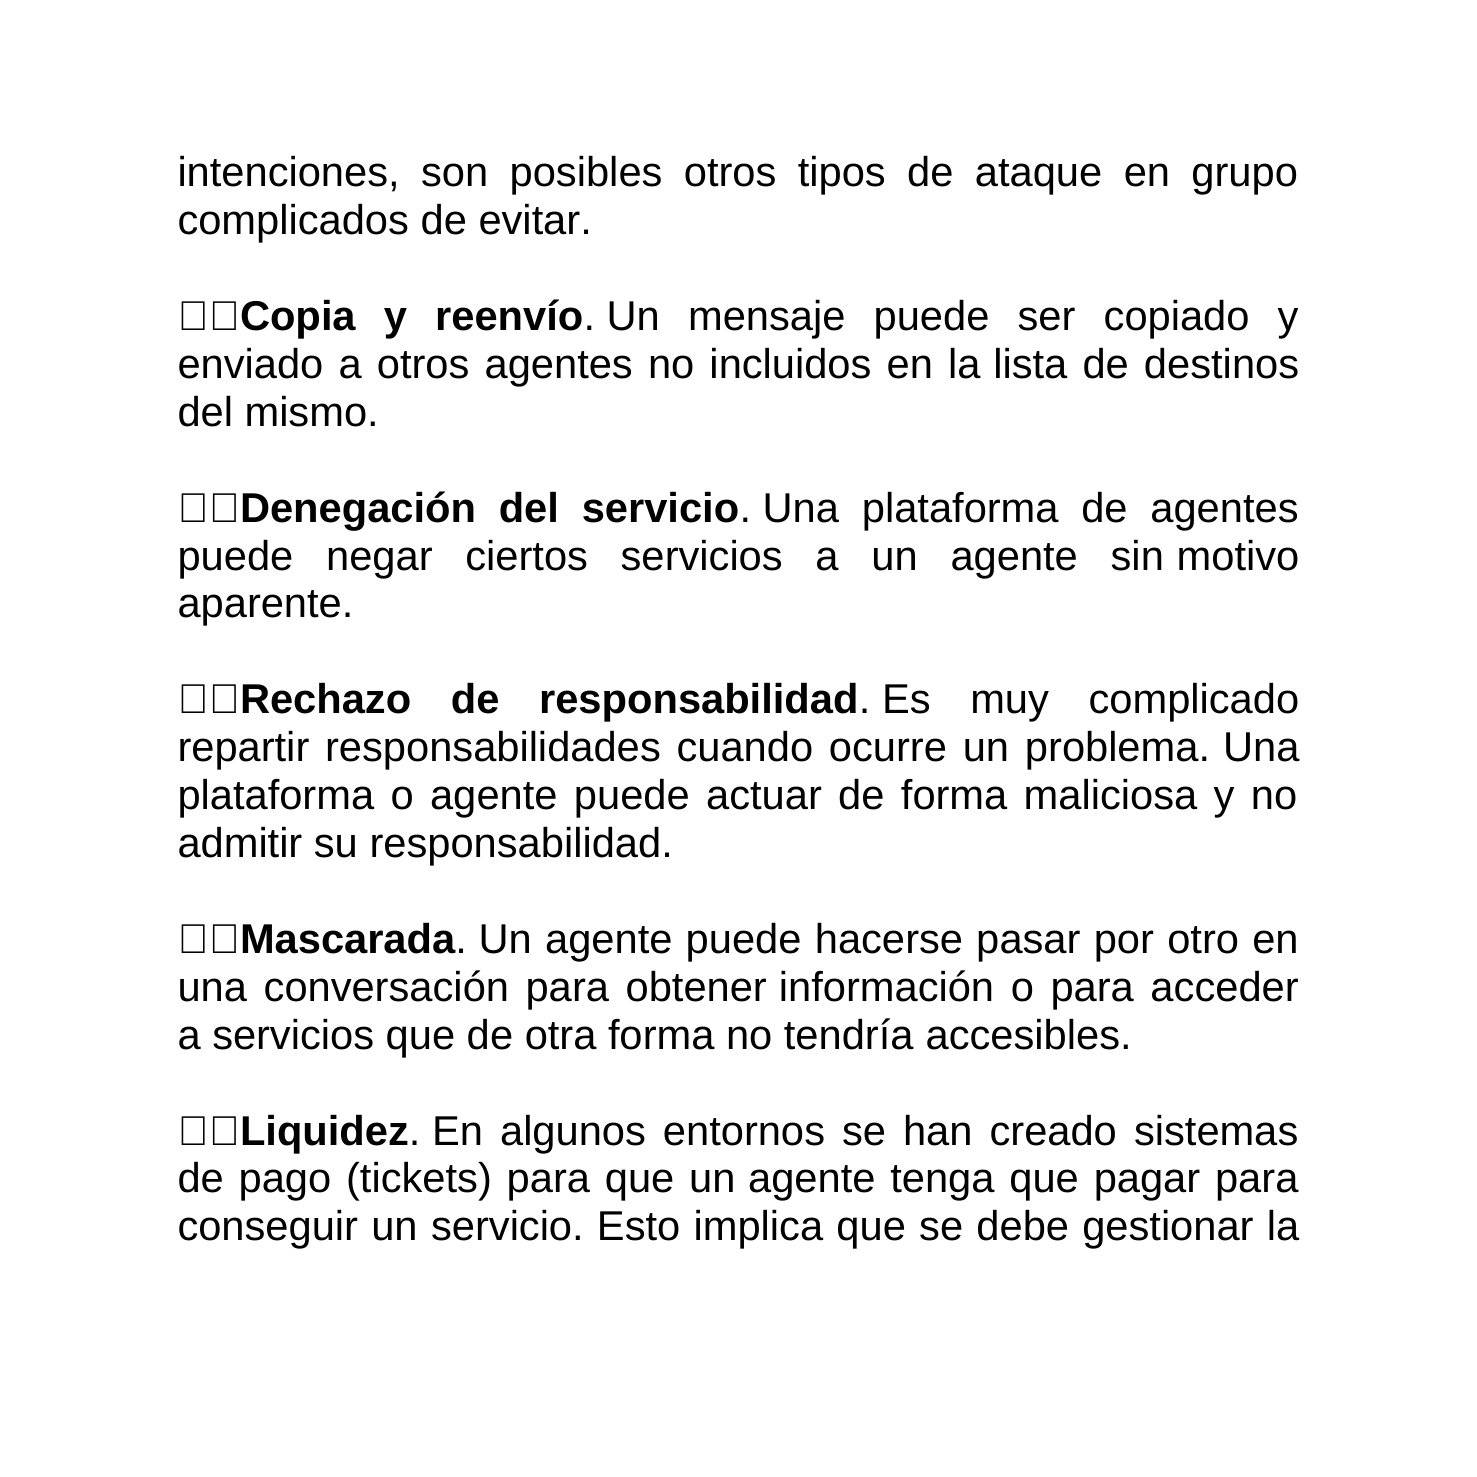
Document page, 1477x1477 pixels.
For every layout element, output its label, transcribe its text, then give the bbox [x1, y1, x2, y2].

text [177, 1106, 1299, 1250]
text Mascarada. Un agente puede hacerse pasar por otro en una conversación para obtener información o para acceder a servicios que de otra forma no tendría accesibles. [177, 914, 1299, 1058]
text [177, 148, 1299, 243]
text Copia y reenvío. Un mensaje puede ser copiado y enviado a otros agentes no incluidos en la lista de destinos del mismo. [177, 291, 1299, 435]
text Denegación del servicio. Una plataforma de agentes puede negar ciertos servicios a un agente sin motivo aparente. [177, 483, 1299, 627]
text Rechazo de responsabilidad. Es muy complicado repartir responsabilidades cuando ocurre un problema. Una plataforma o agente puede actuar de forma maliciosa y no admitir su responsabilidad. [177, 675, 1299, 866]
